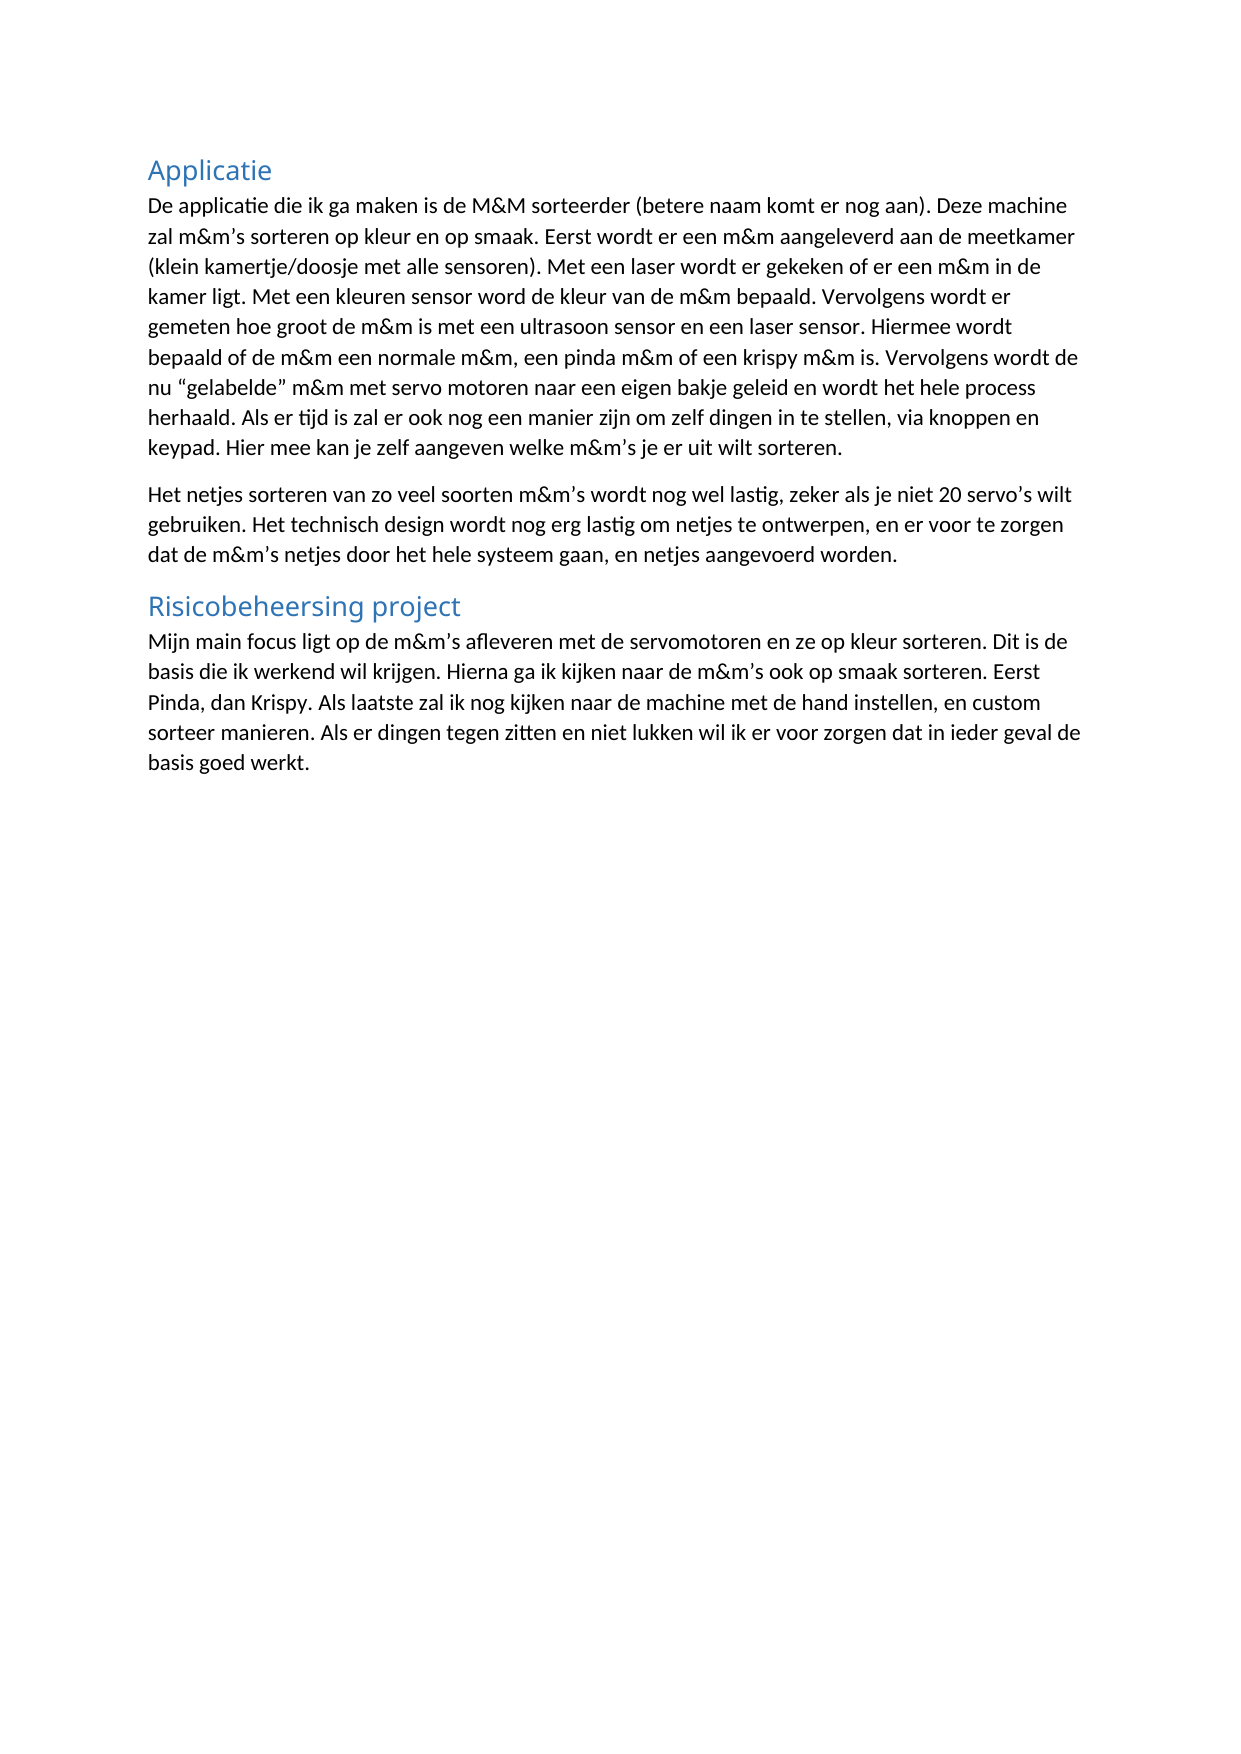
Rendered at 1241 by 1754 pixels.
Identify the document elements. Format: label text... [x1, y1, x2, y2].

subtitle Risicobeheersing project [148, 587, 1093, 624]
text Mijn main focus ligt op de m&m’s afleveren met de servomotoren en ze op kleur sorteren. Dit is de basis die ik werkend wil krijgen. Hierna ga ik kijken naar de m&m’s ook op smaak sorteren. Eerst Pinda, dan Krispy. Als laatste zal ik nog kijken naar de machine met de hand instellen, en custom sorteer manieren. Als er dingen tegen zitten en niet lukken wil ik er voor zorgen dat in ieder geval de basis goed werkt. [148, 627, 1093, 776]
subtitle Applicatie [148, 152, 1093, 189]
text De applicatie die ik ga maken is de M&M sorteerder (betere naam komt er nog aan). Deze machine zal m&m’s sorteren op kleur en op smaak. Eerst wordt er een m&m aangeleverd aan de meetkamer (klein kamertje/doosje met alle sensoren). Met een laser wordt er gekeken of er een m&m in de kamer ligt. Met een kleuren sensor word de kleur van de m&m bepaald. Vervolgens wordt er gemeten hoe groot de m&m is met een ultrasoon sensor en een laser sensor. Hiermee wordt bepaald of de m&m een normale m&m, een pinda m&m of een krispy m&m is. Vervolgens wordt de nu “gelabelde” m&m met servo motoren naar een eigen bakje geleid en wordt het hele process herhaald. Als er tijd is zal er ook nog een manier zijn om zelf dingen in te stellen, via knoppen en keypad. Hier mee kan je zelf aangeven welke m&m’s je er uit wilt sorteren. [148, 192, 1093, 461]
text Het netjes sorteren van zo veel soorten m&m’s wordt nog wel lastig, zeker als je niet 20 servo’s wilt gebruiken. Het technisch design wordt nog erg lastig om netjes te ontwerpen, en er voor te zorgen dat de m&m’s netjes door het hele systeem gaan, en netjes aangevoerd worden. [148, 480, 1093, 568]
